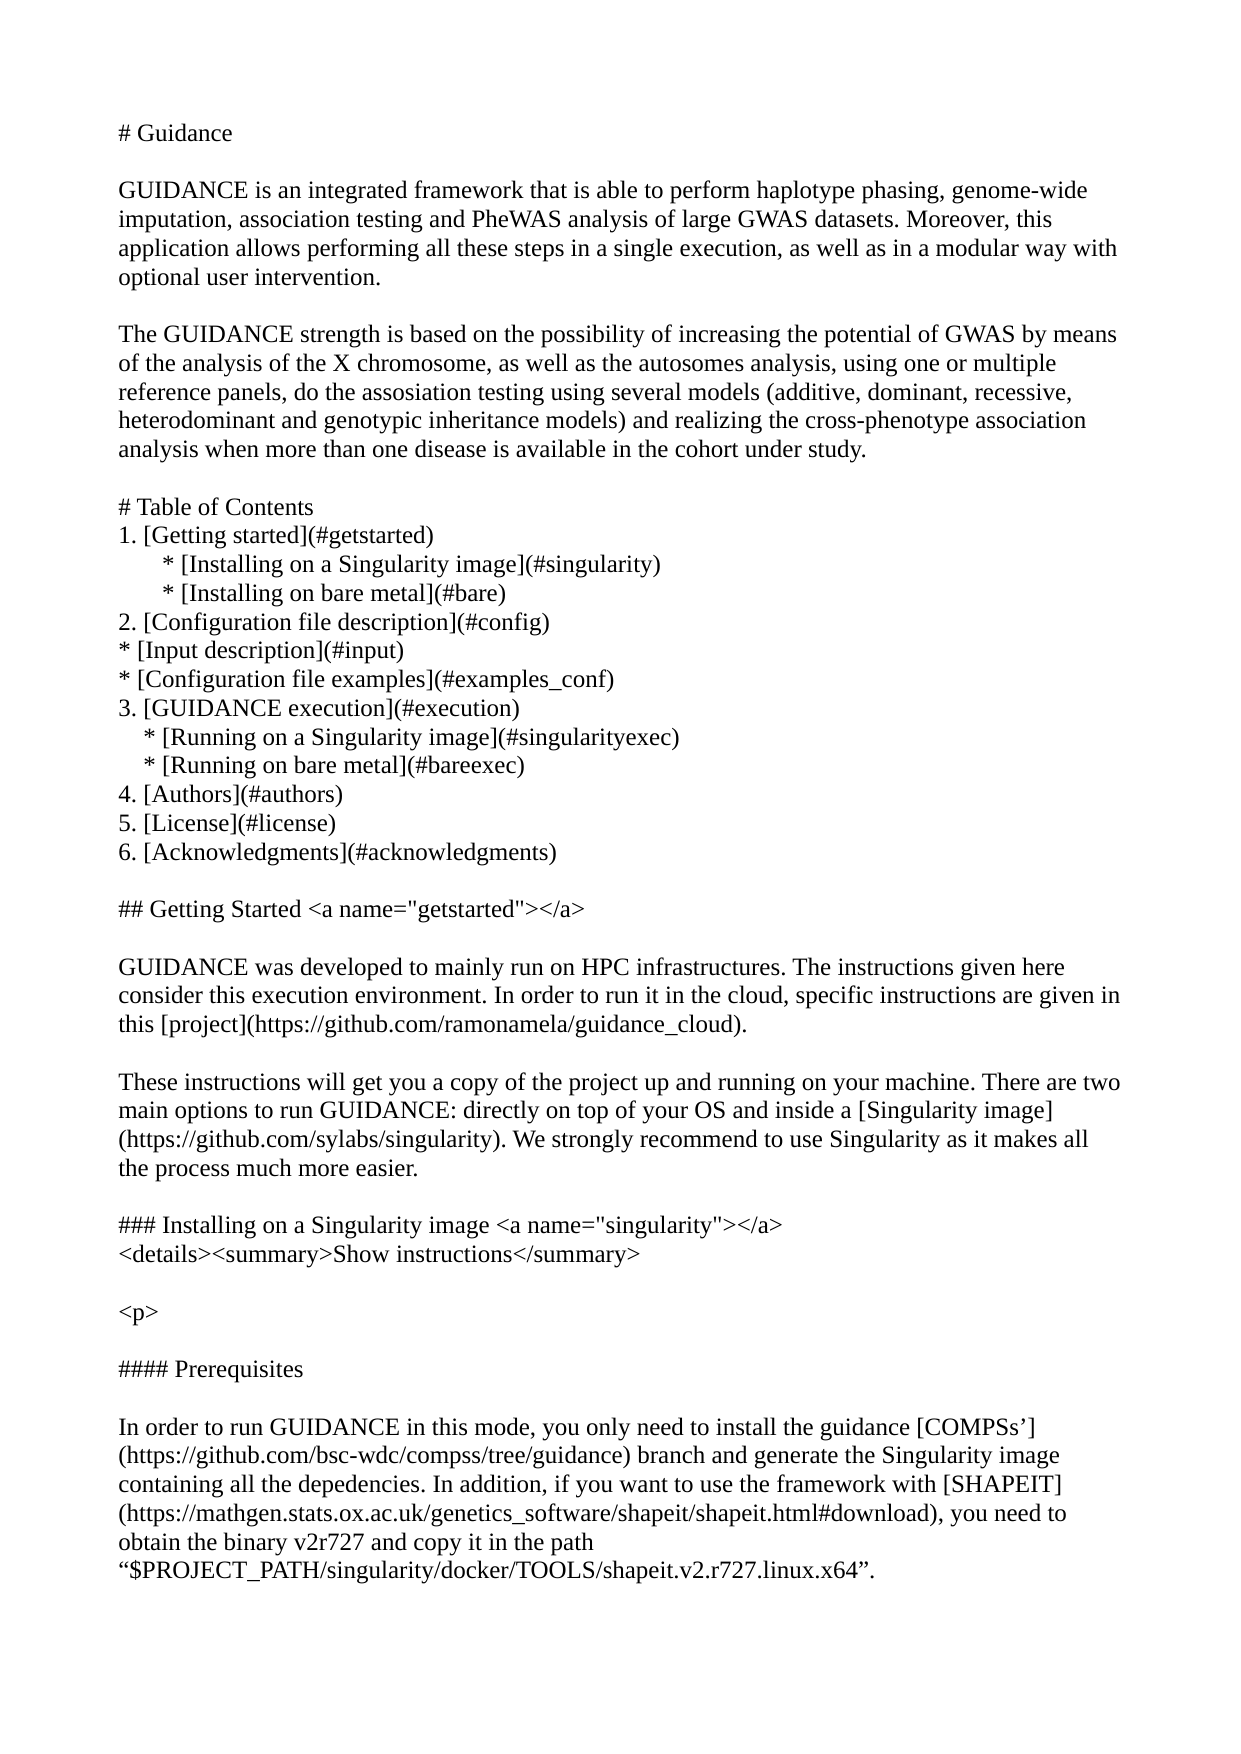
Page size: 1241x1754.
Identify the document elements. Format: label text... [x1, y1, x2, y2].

text 6. [Acknowledgments](#acknowledgments) [118, 837, 1122, 866]
text * [Configuration file examples](#examples_conf) [118, 664, 1122, 693]
text The GUIDANCE strength is based on the possibility of increasing the potential of GWAS by means of the analysis of the X chromosome, as well as the autosomes analysis, using one or multiple reference panels, do the assosiation testing using several models (additive, dominant, recessive, heterodominant and genotypic inheritance models) and realizing the cross-phenotype association analysis when more than one disease is available in the cohort under study. [118, 319, 1122, 463]
text 3. [GUIDANCE execution](#execution) [118, 693, 1122, 722]
text 5. [License](#license) [118, 808, 1122, 837]
text #### Prerequisites [118, 1354, 1122, 1383]
text GUIDANCE was developed to mainly run on HPC infrastructures. The instructions given here consider this execution environment. In order to run it in the cloud, specific instructions are given in this [project](https://github.com/ramonamela/guidance_cloud). [118, 952, 1122, 1038]
text <p> [118, 1297, 1122, 1326]
text ### Installing on a Singularity image <a name="singularity"></a> [118, 1211, 1122, 1239]
text 2. [Configuration file description](#config) [118, 607, 1122, 636]
text <details><summary>Show instructions</summary> [118, 1239, 1122, 1268]
text * [Input description](#input) [118, 636, 1122, 664]
text 4. [Authors](#authors) [118, 779, 1122, 808]
text GUIDANCE is an integrated framework that is able to perform haplotype phasing, genome-wide imputation, association testing and PheWAS analysis of large GWAS datasets. Moreover, this application allows performing all these steps in a single execution, as well as in a modular way with optional user intervention. [118, 176, 1122, 291]
text * [Running on a Singularity image](#singularityexec) [118, 722, 1122, 751]
text * [Installing on a Singularity image](#singularity) [118, 549, 1122, 578]
text 1. [Getting started](#getstarted) [118, 521, 1122, 549]
text * [Installing on bare metal](#bare) [118, 578, 1122, 607]
text ## Getting Started <a name="getstarted"></a> [118, 894, 1122, 923]
text These instructions will get you a copy of the project up and running on your machine. There are two main options to run GUIDANCE: directly on top of your OS and inside a [Singularity image](https://github.com/sylabs/singularity). We strongly recommend to use Singularity as it makes all the process much more easier. [118, 1067, 1122, 1182]
text # Guidance [118, 118, 1122, 147]
text # Table of Contents [118, 492, 1122, 521]
text * [Running on bare metal](#bareexec) [118, 751, 1122, 779]
text In order to run GUIDANCE in this mode, you only need to install the guidance [COMPSs’](https://github.com/bsc-wdc/compss/tree/guidance) branch and generate the Singularity image containing all the depedencies. In addition, if you want to use the framework with [SHAPEIT](https://mathgen.stats.ox.ac.uk/genetics_software/shapeit/shapeit.html#download), you need to obtain the binary v2r727 and copy it in the path “$PROJECT_PATH/singularity/docker/TOOLS/shapeit.v2.r727.linux.x64”. [118, 1412, 1122, 1584]
